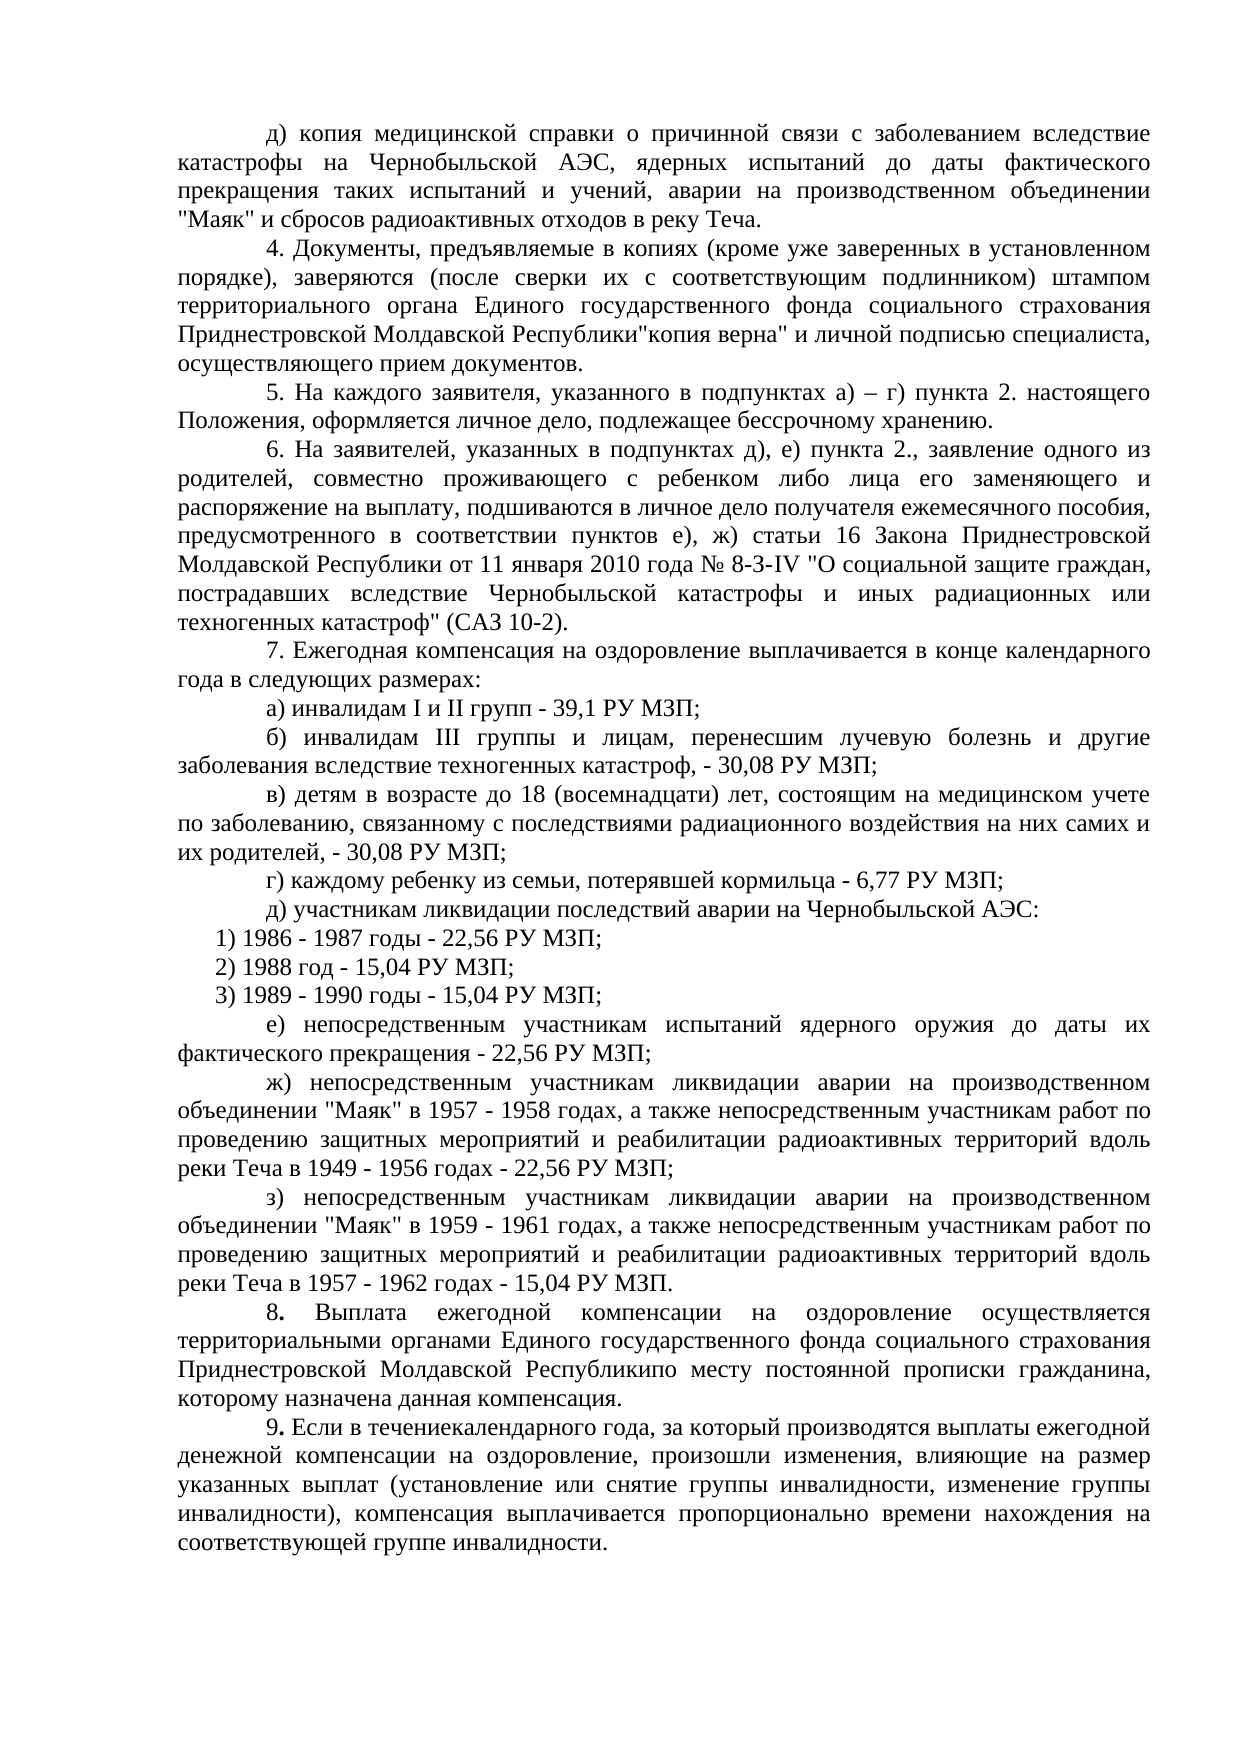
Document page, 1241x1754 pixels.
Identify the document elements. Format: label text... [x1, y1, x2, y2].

text б) инвалидам III группы и лицам, перенесшим лучевую болезнь и другие заболевания вследствие техногенных катастроф, - 30,08 РУ МЗП; [177, 722, 1152, 779]
text д) копия медицинской справки о причинной связи с заболеванием вследствие катастрофы на Чернобыльской АЭС, ядерных испытаний до даты фактического прекращения таких испытаний и учений, аварии на производственном объединении "Маяк" и сбросов радиоактивных отходов в реку Теча. [177, 118, 1152, 233]
text д) участникам ликвидации последствий аварии на Чернобыльской АЭС: [177, 894, 1152, 923]
text з) непосредственным участникам ликвидации аварии на производственном объединении "Маяк" в 1959 - 1961 годах, а также непосредственным участникам работ по проведению защитных мероприятий и реабилитации радиоактивных территорий вдоль реки Теча в 1957 - 1962 годах - 15,04 РУ МЗП. [177, 1182, 1152, 1297]
text 1) 1986 - 1987 годы - 22,56 РУ МЗП; [177, 923, 1152, 952]
text 6. На заявителей, указанных в подпунктах д), е) пункта 2., заявление одного из родителей, совместно проживающего с ребенком либо лица его заменяющего и распоряжение на выплату, подшиваются в личное дело получателя ежемесячного пособия, предусмотренного в соответствии пунктов е), ж) статьи 16 Закона Приднестровской Молдавской Республики от 11 января 2010 года № 8-З-IV "О социальной защите граждан, пострадавших вследствие Чернобыльской катастрофы и иных радиационных или техногенных катастроф" (САЗ 10-2). [177, 434, 1152, 636]
text 9. Если в течениекалендарного года, за который производятся выплаты ежегодной денежной компенсации на оздоровление, произошли изменения, влияющие на размер указанных выплат (установление или снятие группы инвалидности, изменение группы инвалидности), компенсация выплачивается пропорционально времени нахождения на соответствующей группе инвалидности. [177, 1412, 1152, 1556]
text 7. Ежегодная компенсация на оздоровление выплачивается в конце календарного года в следующих размерах: [177, 636, 1152, 693]
text 2) 1988 год - 15,04 РУ МЗП; [177, 952, 1152, 981]
text а) инвалидам I и II групп - 39,1 РУ МЗП; [177, 693, 1152, 722]
text ж) непосредственным участникам ликвидации аварии на производственном объединении "Маяк" в 1957 - 1958 годах, а также непосредственным участникам работ по проведению защитных мероприятий и реабилитации радиоактивных территорий вдоль реки Теча в 1949 - 1956 годах - 22,56 РУ МЗП; [177, 1067, 1152, 1182]
text 8. Выплата ежегодной компенсации на оздоровление осуществляется территориальными органами Единого государственного фонда социального страхования Приднестровской Молдавской Республикипо месту постоянной прописки гражданина, которому назначена данная компенсация. [177, 1297, 1152, 1412]
text 4. Документы, предъявляемые в копиях (кроме уже заверенных в установленном порядке), заверяются (после сверки их с соответствующим подлинником) штампом территориального органа Единого государственного фонда социального страхования Приднестровской Молдавской Республики"копия верна" и личной подписью специалиста, осуществляющего прием документов. [177, 233, 1152, 377]
text 3) 1989 - 1990 годы - 15,04 РУ МЗП; [177, 981, 1152, 1009]
text г) каждому ребенку из семьи, потерявшей кормильца - 6,77 РУ МЗП; [177, 866, 1152, 894]
text 5. На каждого заявителя, указанного в подпунктах а) – г) пункта 2. настоящего Положения, оформляется личное дело, подлежащее бессрочному хранению. [177, 377, 1152, 434]
text е) непосредственным участникам испытаний ядерного оружия до даты их фактического прекращения - 22,56 РУ МЗП; [177, 1009, 1152, 1067]
text в) детям в возрасте до 18 (восемнадцати) лет, состоящим на медицинском учете по заболеванию, связанному с последствиями радиационного воздействия на них самих и их родителей, - 30,08 РУ МЗП; [177, 779, 1152, 866]
